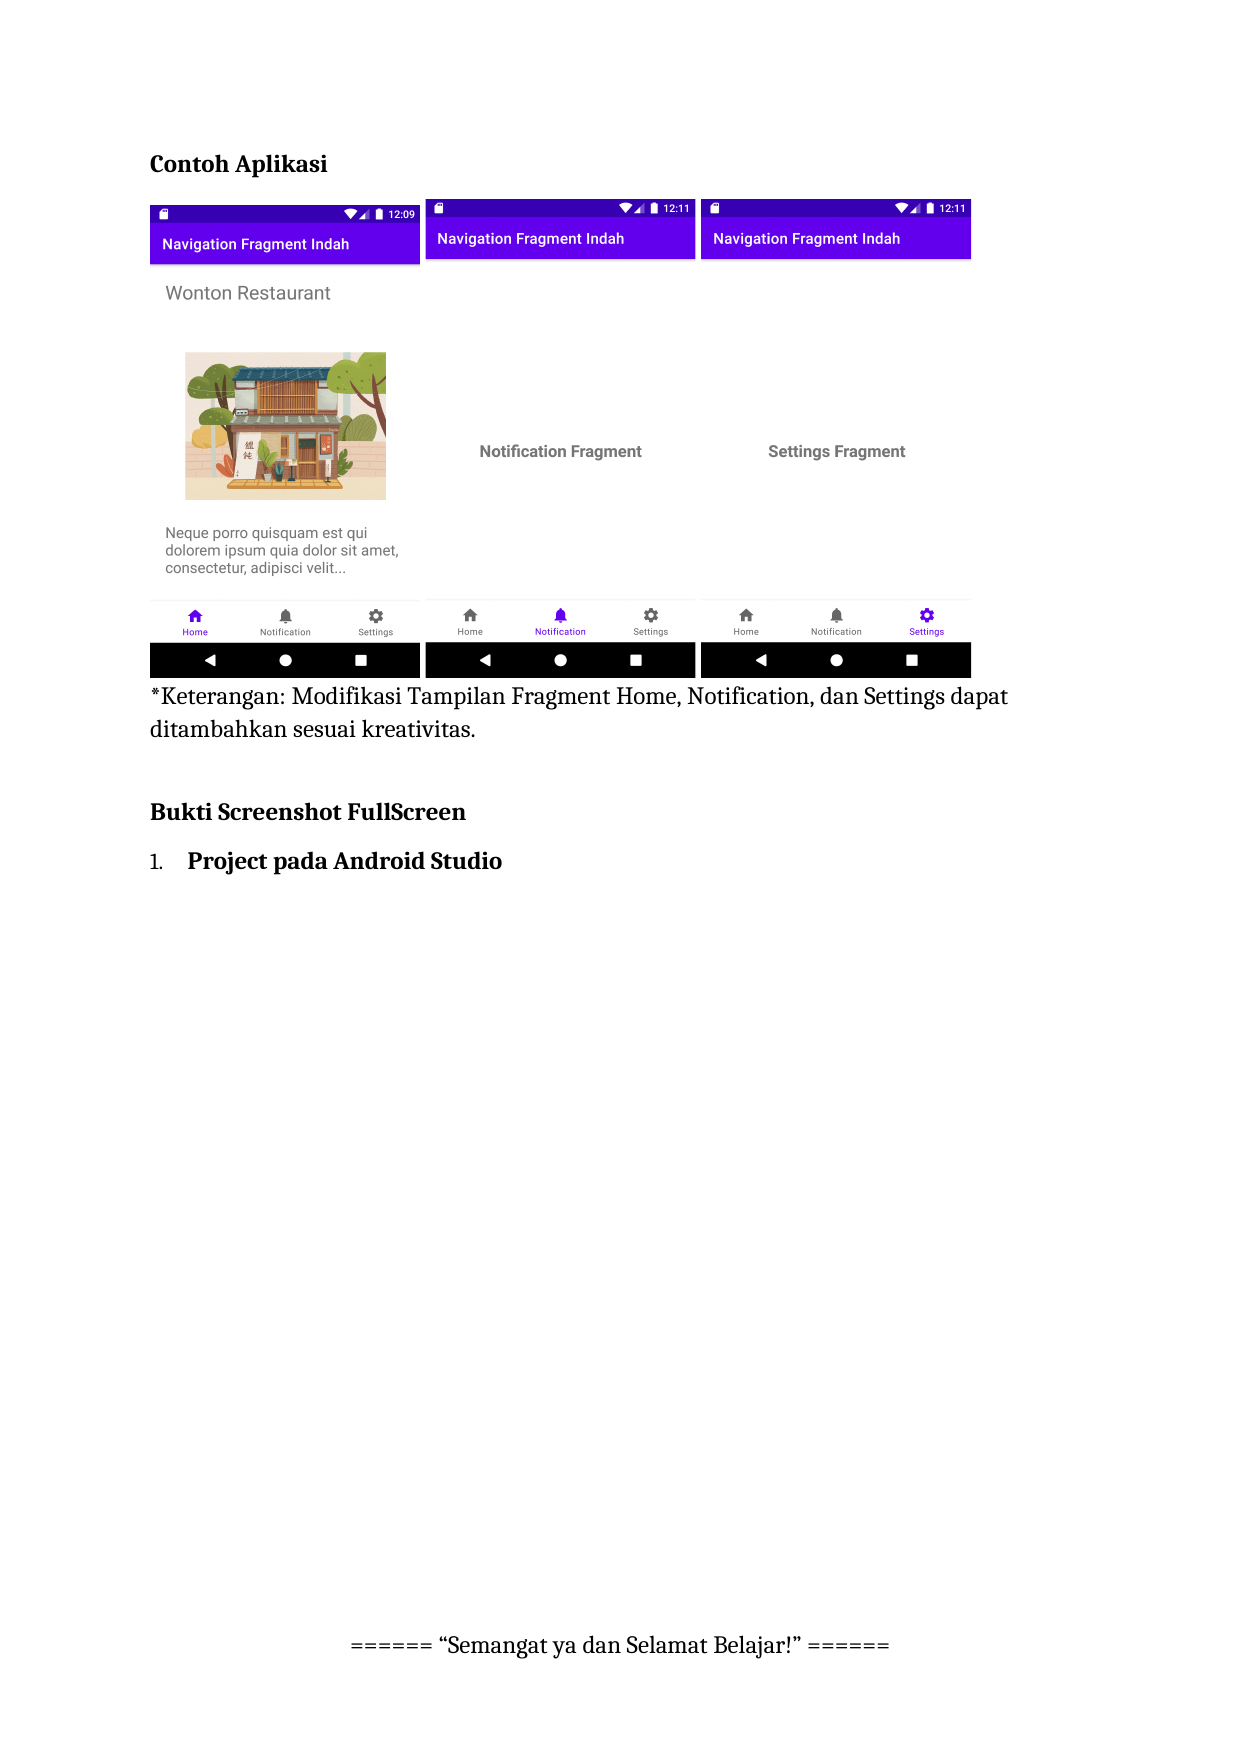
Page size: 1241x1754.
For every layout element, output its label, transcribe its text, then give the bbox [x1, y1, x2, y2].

picture [425, 199, 696, 678]
list Project pada Android Studio [150, 847, 1090, 876]
picture [701, 199, 972, 678]
text Bukti Screenshot FullScreen [150, 798, 1090, 826]
text *Keterangan: Modifikasi Tampilan Fragment Home, Notification, dan Settings dapat ditambahkan sesuai kreativitas. [150, 682, 1090, 744]
picture [150, 205, 420, 678]
text Contoh Aplikasi [150, 150, 1090, 179]
